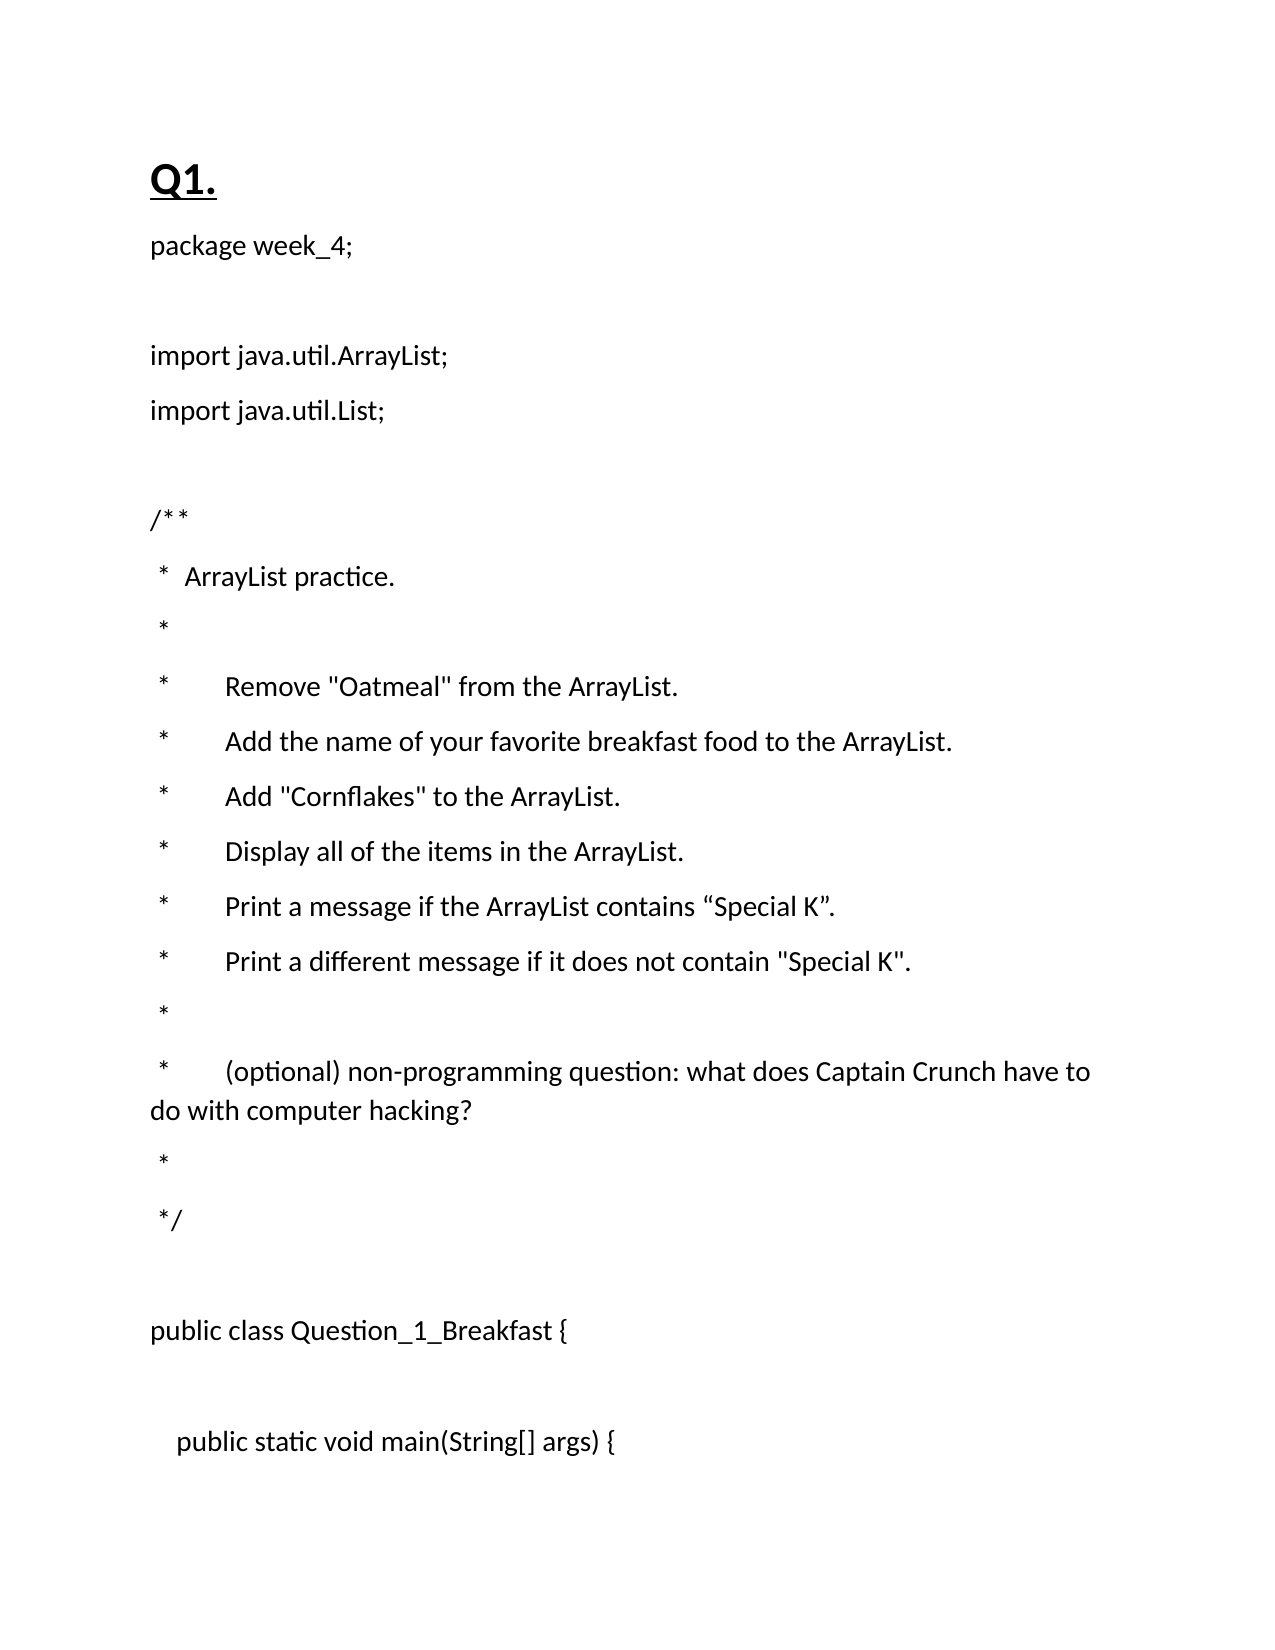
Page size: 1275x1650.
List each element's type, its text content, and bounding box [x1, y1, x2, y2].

text * (optional) non-programming question: what does Captain Crunch have to do with computer hacking? [150, 1053, 1125, 1128]
text * Print a different message if it does not contain "Special K". [150, 943, 1125, 979]
text * Remove "Oatmeal" from the ArrayList. [150, 668, 1125, 703]
text public static void main(String[] args) { [150, 1423, 1125, 1458]
text */ [150, 1202, 1125, 1238]
text import java.util.ArrayList; [150, 337, 1125, 373]
text * Add "Cornflakes" to the ArrayList. [150, 778, 1125, 814]
text package week_4; [150, 227, 1125, 263]
text * ArrayList practice. [150, 558, 1125, 593]
text public class Question_1_Breakfast { [150, 1312, 1125, 1348]
text import java.util.List; [150, 392, 1125, 428]
text * [150, 998, 1125, 1034]
text * Add the name of your favorite breakfast food to the ArrayList. [150, 723, 1125, 758]
text * Print a message if the ArrayList contains “Special K”. [150, 888, 1125, 924]
text * [150, 613, 1125, 648]
text /** [150, 502, 1125, 538]
text * Display all of the items in the ArrayList. [150, 833, 1125, 869]
text * [150, 1147, 1125, 1183]
text Q1. [150, 150, 1125, 206]
